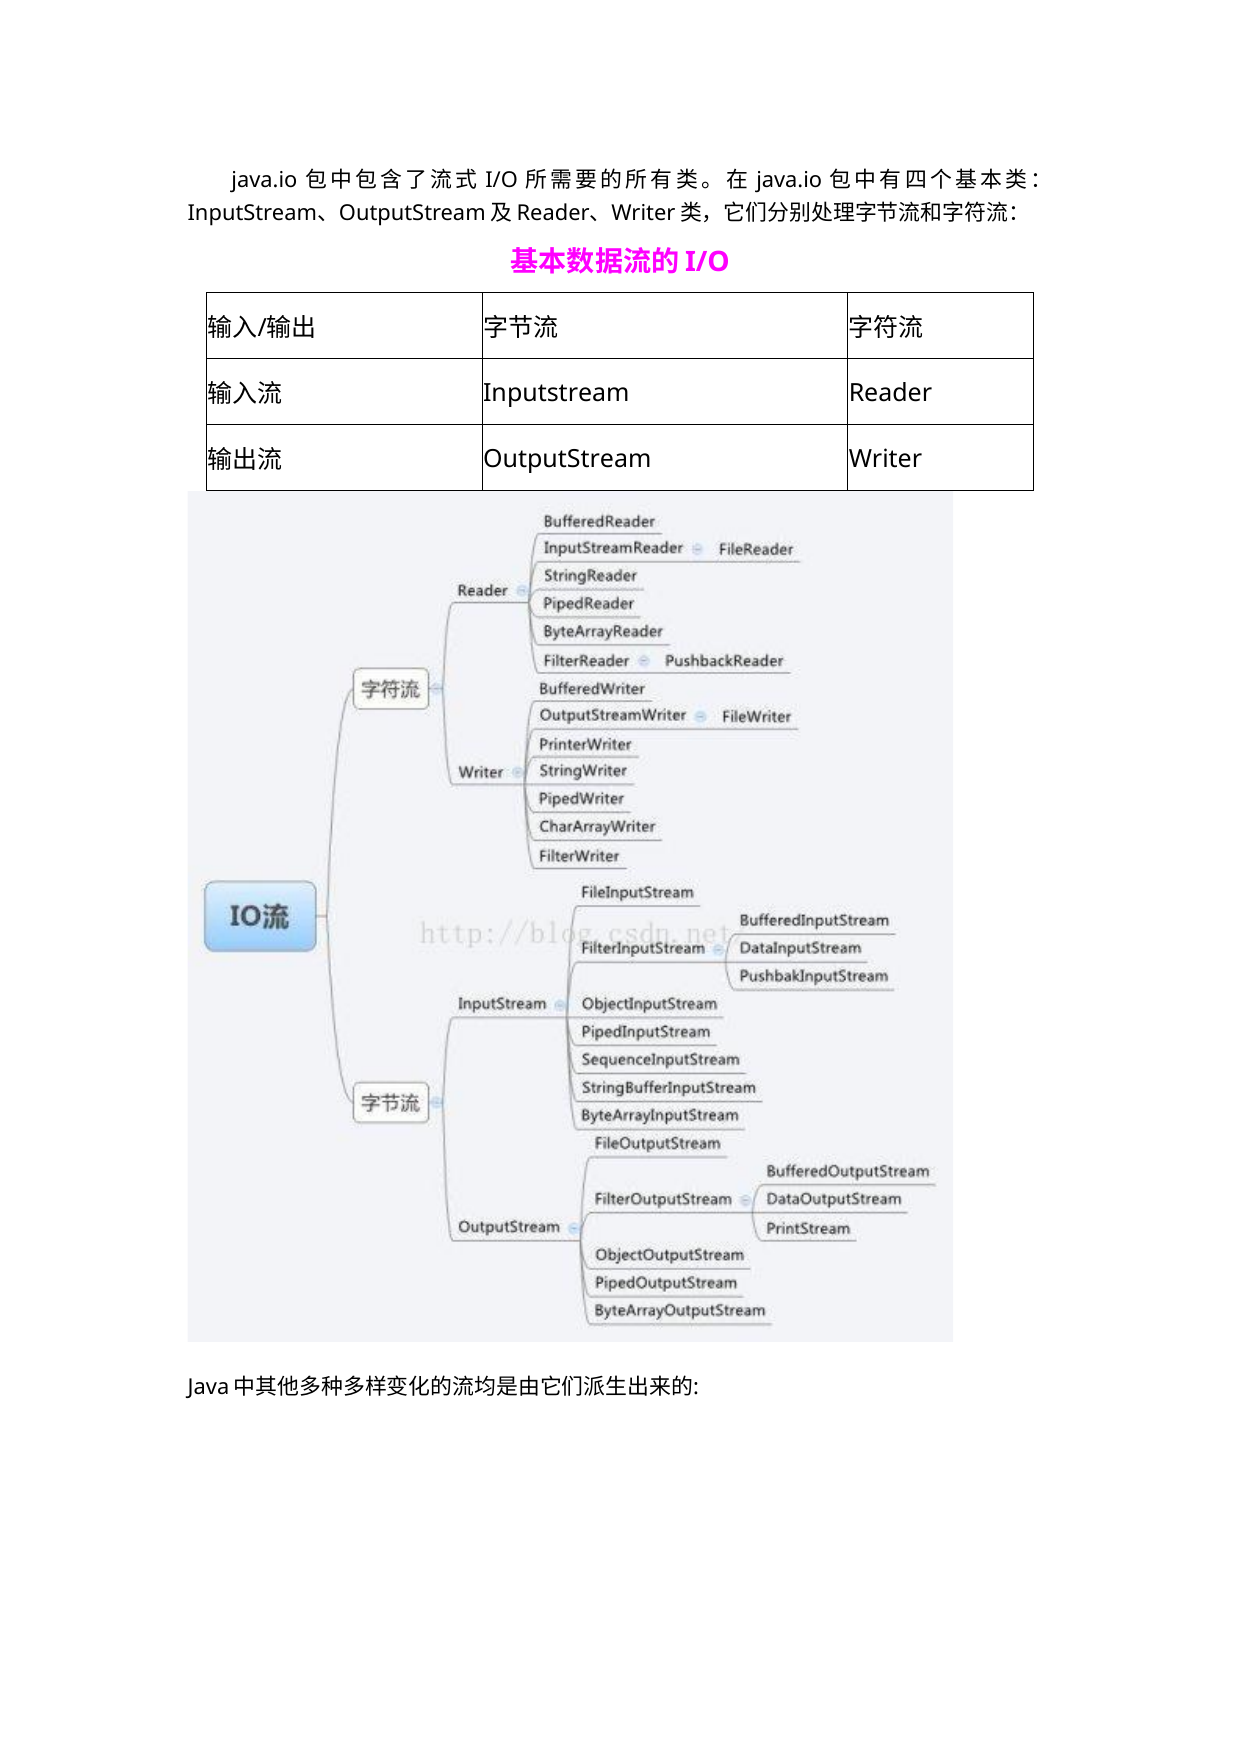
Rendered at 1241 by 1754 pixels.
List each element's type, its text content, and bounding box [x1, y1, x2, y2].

table_header 字符流 [848, 293, 1033, 358]
text Java中其他多种多样变化的流均是由它们派生出来的: [187, 1369, 1053, 1401]
table_header 输入/输出 [207, 293, 482, 358]
table_cell Inputstream [483, 359, 847, 424]
table_cell Reader [848, 359, 1033, 424]
table_cell 输入流 [207, 359, 482, 424]
table_cell OutputStream [483, 425, 847, 490]
text java.io包中包含了流式I/O所需要的所有类。在java.io包中有四个基本类：InputStream、OutputStream及Reader、Writer类，它们分别处理字节流和字符流： [187, 162, 1053, 227]
picture [187, 491, 954, 1342]
text 基本数据流的I/O [187, 227, 1053, 292]
table_header 字节流 [483, 293, 847, 358]
table_cell 输出流 [207, 425, 482, 490]
table_cell Writer [848, 425, 1033, 490]
